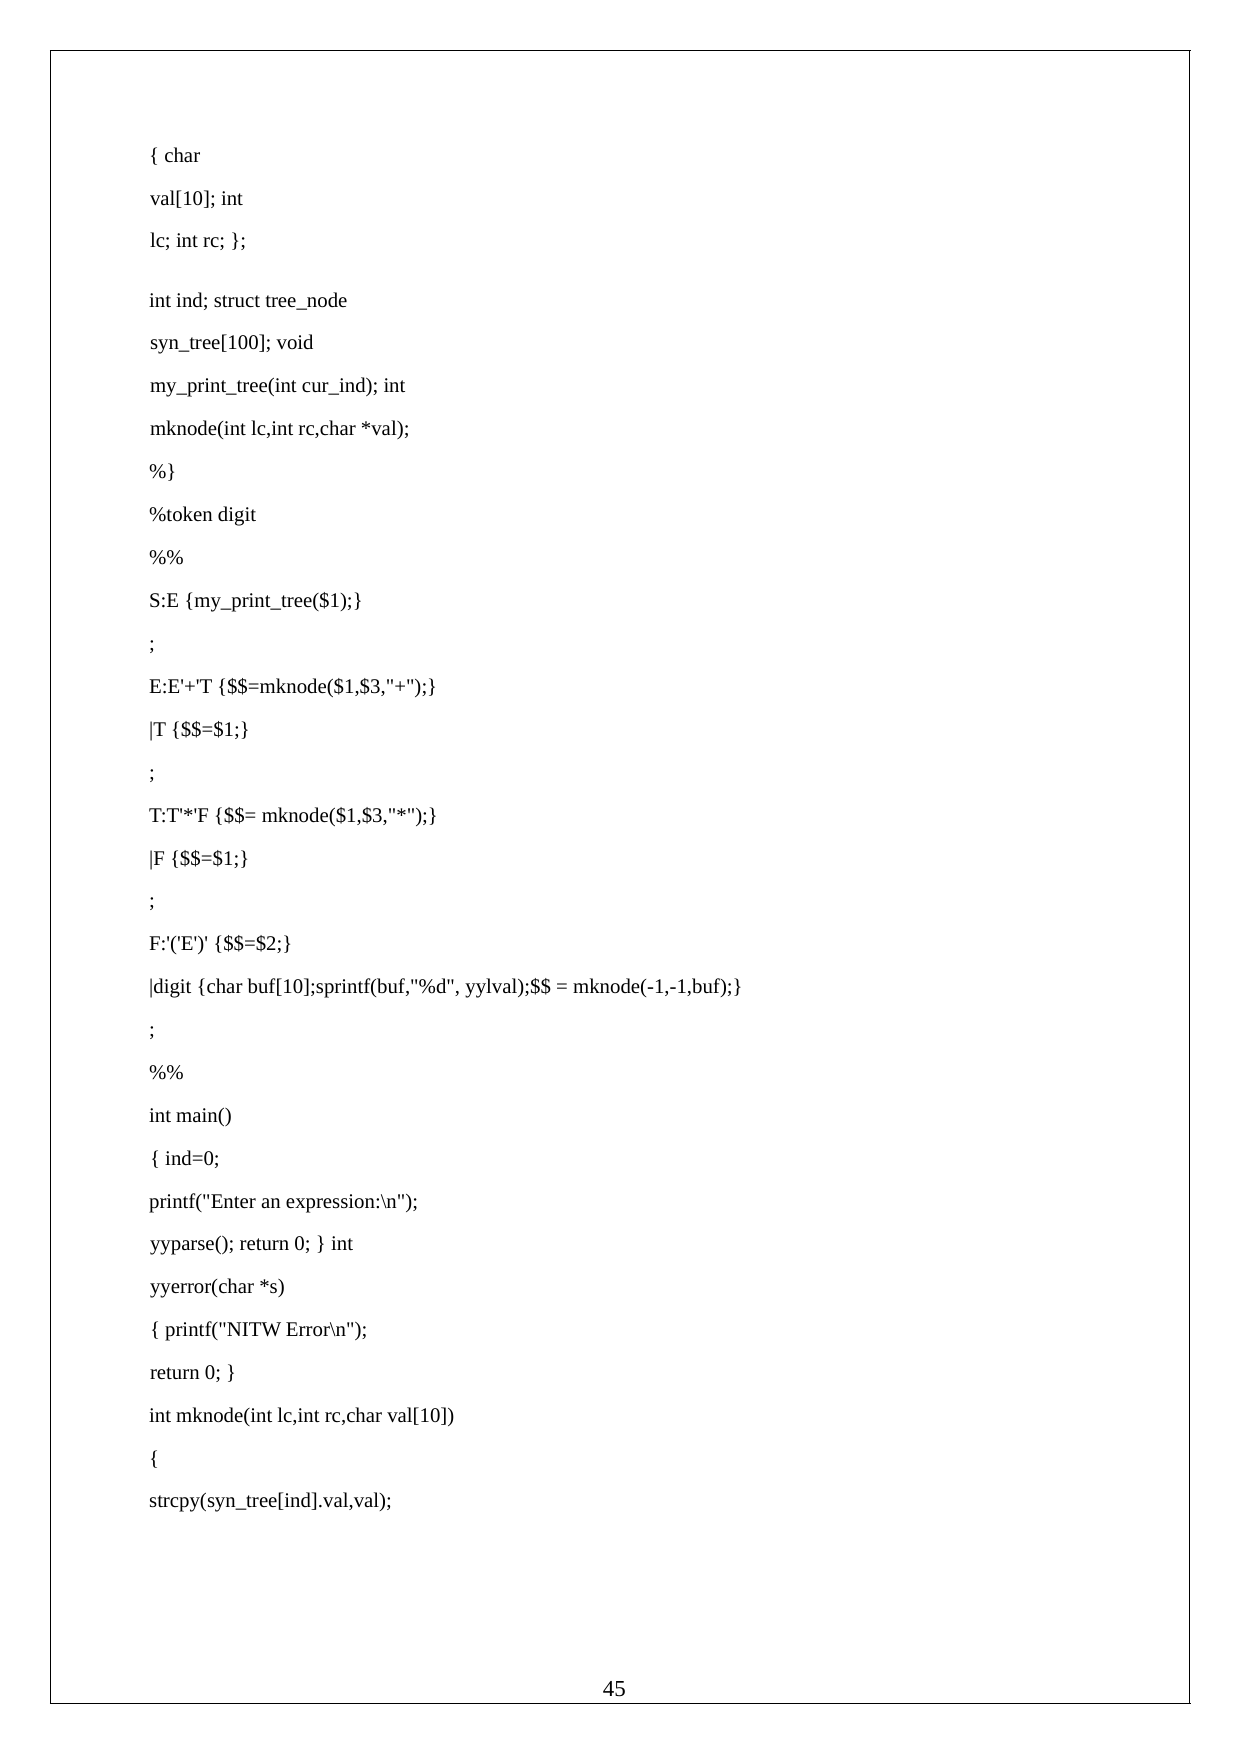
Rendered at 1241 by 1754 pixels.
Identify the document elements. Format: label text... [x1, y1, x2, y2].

text S:E {my_print_tree($1);} [149, 588, 1086, 612]
text ; [149, 888, 1086, 912]
text |F {$$=$1;} [149, 845, 1086, 869]
text printf("Enter an expression:\n"); yyparse(); return 0; } int yyerror(char *s) { printf("NITW Error\n"); return 0; } [149, 1188, 419, 1384]
text int mknode(int lc,int rc,char val[10]) [149, 1403, 1086, 1427]
text %% [149, 1060, 1086, 1084]
text ; [149, 1017, 1086, 1041]
text E:E'+'T {$$=mknode($1,$3,"+");} [149, 674, 1086, 698]
text ; [149, 631, 1086, 655]
text T:T'*'F {$$= mknode($1,$3,"*");} [149, 802, 1086, 827]
text int ind; struct tree_node syn_tree[100]; void my_print_tree(int cur_ind); int mknode(int lc,int rc,char *val); [149, 287, 435, 440]
text F:'('E')' {$$=$2;} [149, 931, 1086, 955]
text |T {$$=$1;} [149, 717, 1086, 741]
text int main() { ind=0; [149, 1103, 232, 1170]
text { char val[10]; int lc; int rc; }; [149, 143, 257, 252]
text %% [149, 545, 1086, 569]
text %} [149, 459, 1086, 483]
text %token digit [149, 502, 1086, 526]
text |digit {char buf[10];sprintf(buf,"%d", yylval);$$ = mknode(-1,-1,buf);} [149, 974, 1086, 998]
text ; [149, 759, 1086, 784]
text { [149, 1446, 1086, 1469]
text strcpy(syn_tree[ind].val,val); [149, 1488, 1086, 1512]
